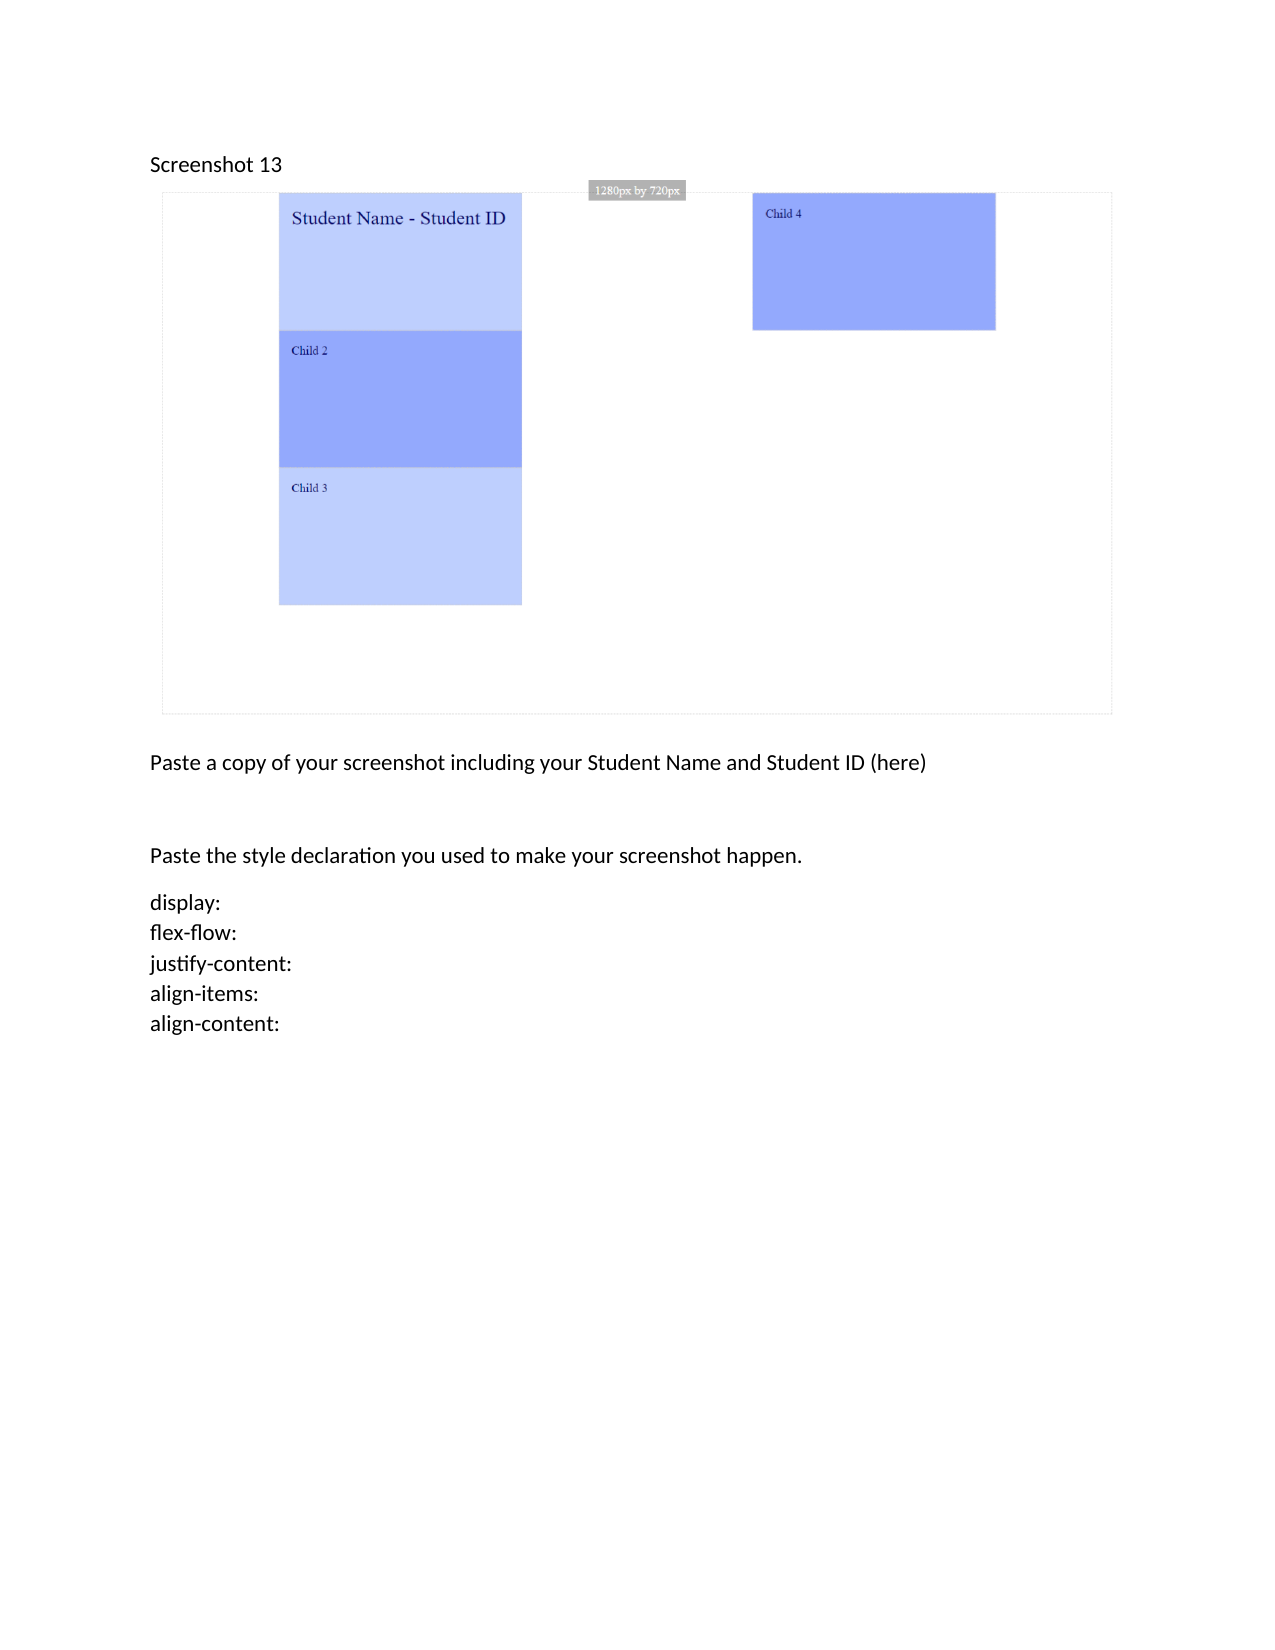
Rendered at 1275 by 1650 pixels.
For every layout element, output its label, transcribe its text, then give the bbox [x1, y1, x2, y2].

text display: flex-flow: justify-content: align-items: align-content: [150, 888, 1125, 1037]
text Paste a copy of your screenshot including your Student Name and Student ID (here) [150, 748, 1125, 776]
text Paste the style declaration you used to make your screenshot happen. [150, 841, 1125, 869]
picture [150, 180, 1124, 729]
